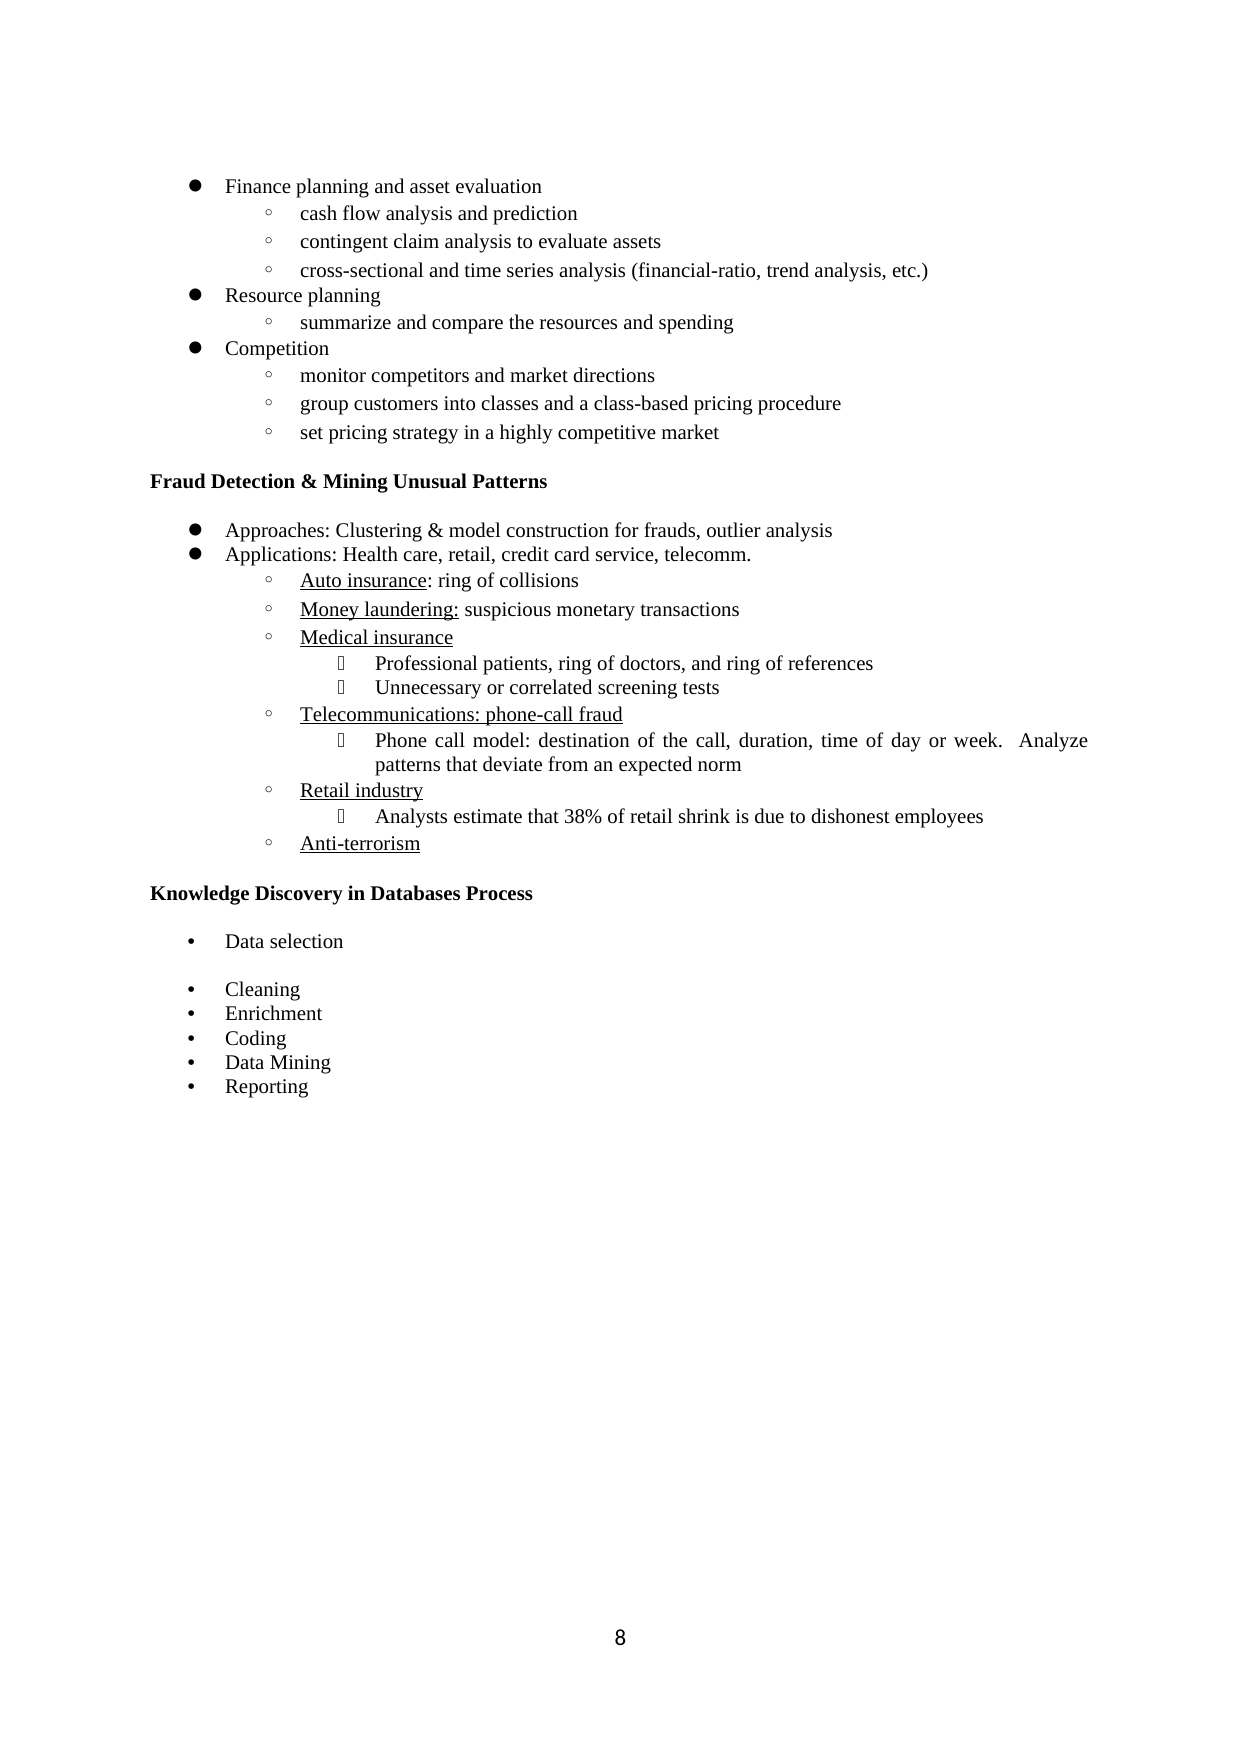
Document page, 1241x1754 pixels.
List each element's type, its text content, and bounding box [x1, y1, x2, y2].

list Phone call model: destination of the call, duration, time of day or week. Analyze patterns that deviate from an expected norm [337, 727, 1090, 776]
text Knowledge Discovery in Databases Process [150, 881, 1090, 905]
list Competition [187, 336, 1090, 360]
list monitor competitors and market directions [262, 360, 1090, 388]
list Unnecessary or correlated screening tests [337, 675, 1090, 699]
text Fraud Detection & Mining Unusual Patterns [150, 469, 1090, 493]
list Medical insurance [262, 622, 1090, 651]
list set pricing strategy in a highly competitive market [262, 417, 1090, 445]
list Anti-terrorism [262, 828, 1090, 857]
list Finance planning and asset evaluation [187, 174, 1090, 198]
list cross-sectional and time series analysis (financial-ratio, trend analysis, etc.) [262, 255, 1090, 283]
list Professional patients, ring of doctors, and ring of references [337, 651, 1090, 675]
list group customers into classes and a class-based pricing procedure [262, 388, 1090, 417]
list Data selection [187, 929, 1090, 953]
list Telecommunications: phone-call fraud [262, 699, 1090, 727]
list contingent claim analysis to evaluate assets [262, 227, 1090, 255]
list Analysts estimate that 38% of retail shrink is due to dishonest employees [337, 804, 1090, 828]
list summarize and compare the resources and spending [262, 307, 1090, 336]
list Retail industry [262, 776, 1090, 804]
list cash flow analysis and prediction [262, 198, 1090, 227]
list Reporting [187, 1074, 1090, 1098]
list Cleaning [187, 977, 1090, 1001]
list Resource planning [187, 283, 1090, 307]
list Data Mining [187, 1049, 1090, 1074]
list Money laundering: suspicious monetary transactions [262, 594, 1090, 622]
list Auto insurance: ring of collisions [262, 566, 1090, 594]
list Approaches: Clustering & model construction for frauds, outlier analysis [187, 517, 1090, 542]
list Coding [187, 1025, 1090, 1049]
list Applications: Health care, retail, credit card service, telecomm. [187, 542, 1090, 566]
list Enrichment [187, 1001, 1090, 1025]
